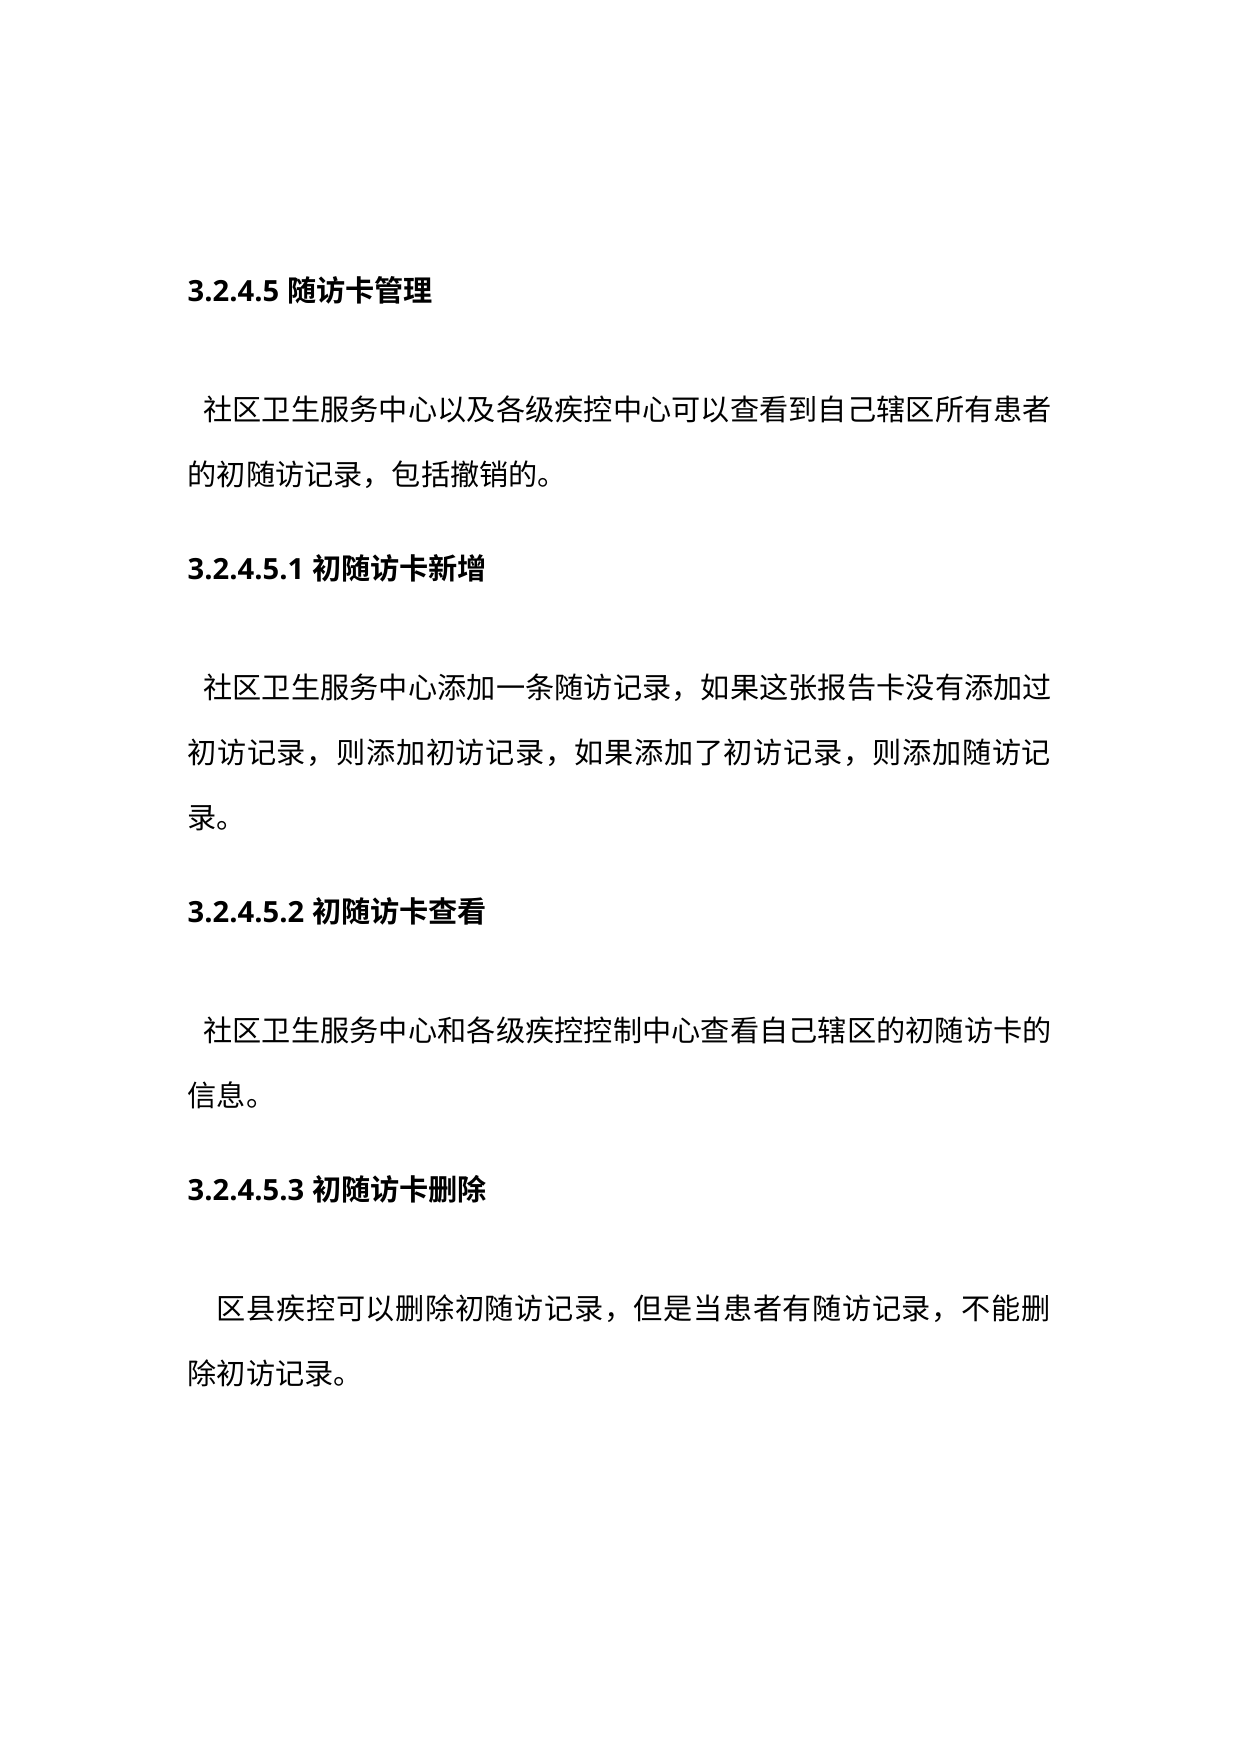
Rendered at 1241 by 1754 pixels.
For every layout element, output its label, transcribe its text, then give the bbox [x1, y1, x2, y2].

subtitle 3.2.4.5.1 初随访卡新增 [187, 534, 1053, 599]
text 社区卫生服务中心添加一条随访记录，如果这张报告卡没有添加过初访记录，则添加初访记录，如果添加了初访记录，则添加随访记录。 [187, 653, 1053, 848]
subtitle 3.2.4.5.3 初随访卡删除 [187, 1155, 1053, 1220]
text 社区卫生服务中心和各级疾控控制中心查看自己辖区的初随访卡的信息。 [187, 996, 1053, 1126]
subtitle 3.2.4.5 随访卡管理 [187, 256, 1053, 321]
text 社区卫生服务中心以及各级疾控中心可以查看到自己辖区所有患者的初随访记录，包括撤销的。 [187, 375, 1053, 505]
text 区县疾控可以删除初随访记录，但是当患者有随访记录，不能删除初访记录。 [187, 1274, 1053, 1404]
subtitle 3.2.4.5.2 初随访卡查看 [187, 877, 1053, 942]
